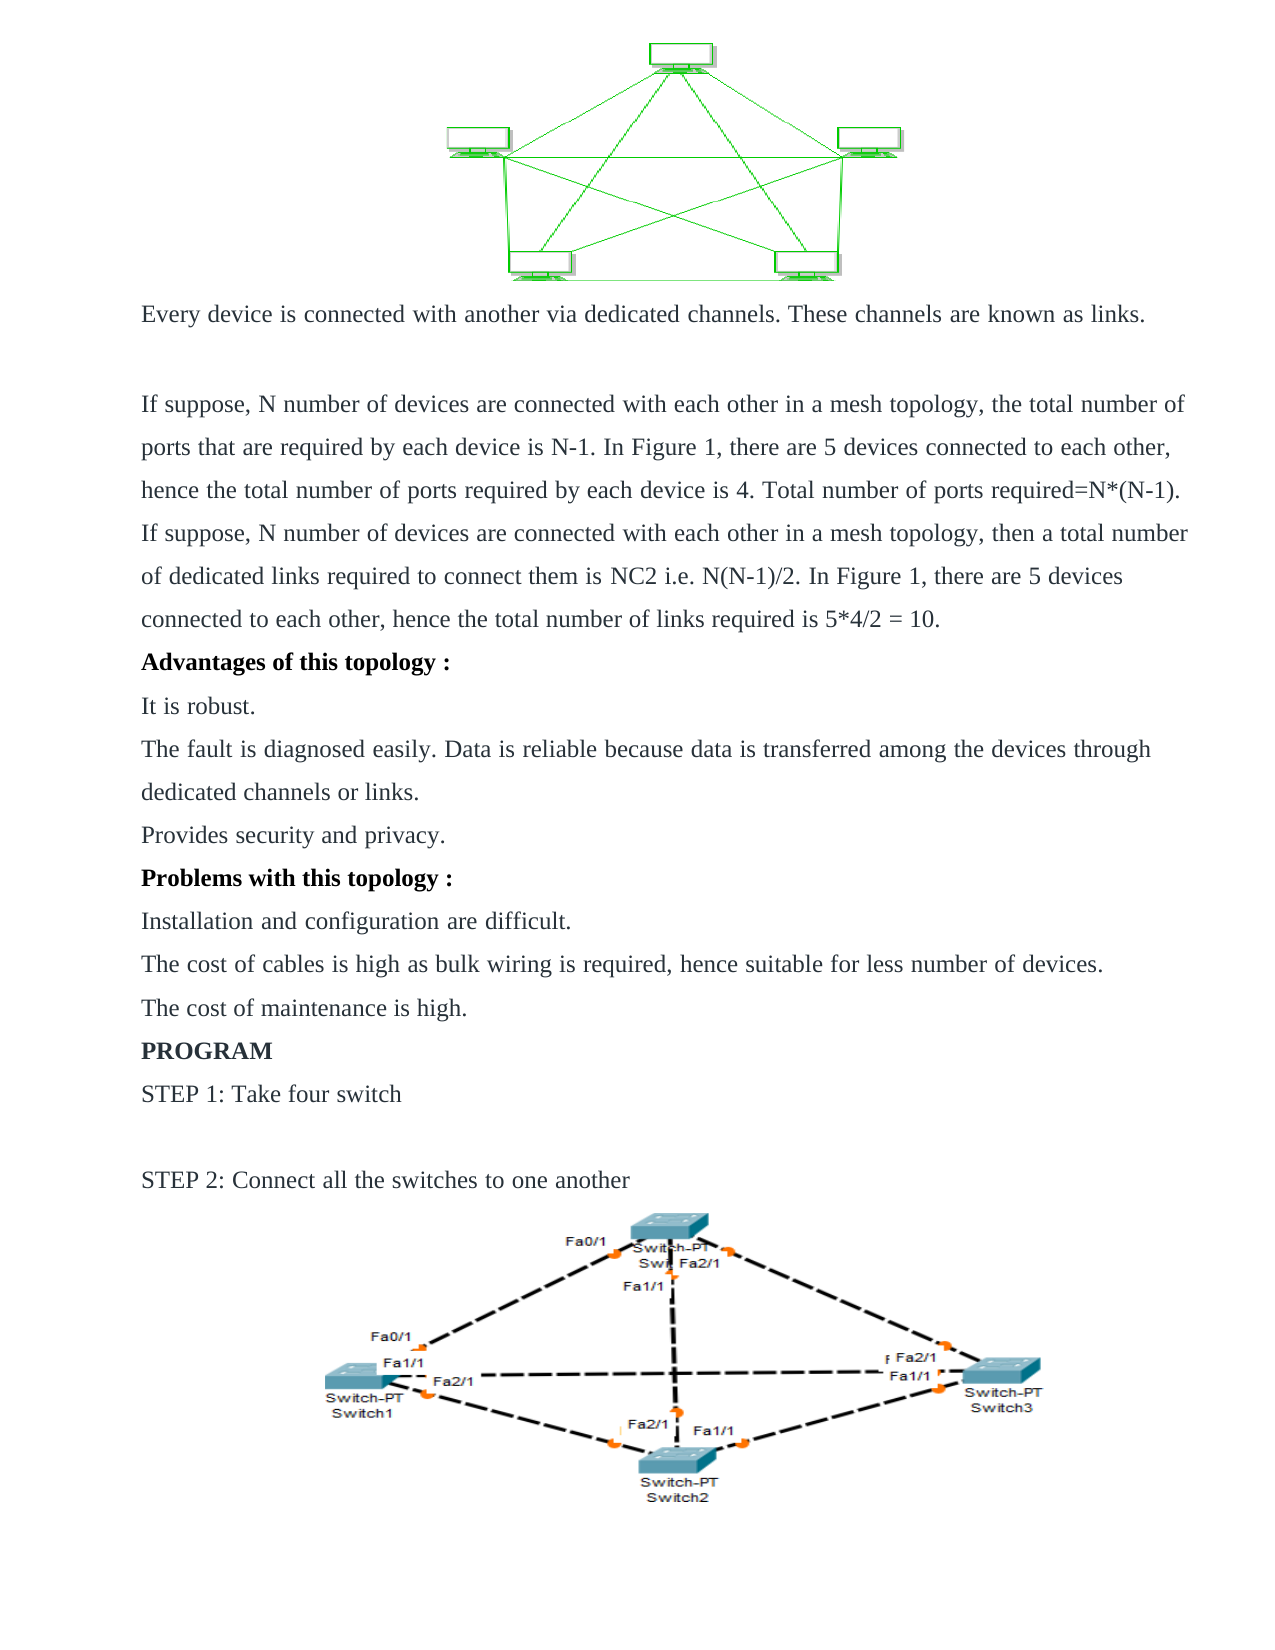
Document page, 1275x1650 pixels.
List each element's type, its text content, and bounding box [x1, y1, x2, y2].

text Provides security and privacy. [141, 820, 1242, 849]
subtitle PROGRAM [141, 1036, 1242, 1065]
text If suppose, N number of devices are connected with each other in a mesh topology, the total number of ports that are required by each device is N-1. In Figure 1, there are 5 devices connected to each other, hence the total number of ports required by each device is 4. Total number of ports required=N*(N-1). If suppose, N number of devices are connected with each other in a mesh topology, then a total number of dedicated links required to connect them is NC2 i.e. N(N-1)/2. In Figure 1, there are 5 devices connected to each other, hence the total number of links required is 5*4/2 = 10. [141, 389, 1195, 633]
text It is robust. [141, 691, 1242, 719]
subtitle Problems with this topology : [141, 863, 1242, 892]
text STEP 1: Take four switch [141, 1079, 1242, 1107]
subtitle Advantages of this topology : [141, 648, 1242, 676]
text Every device is connected with another via dedicated channels. These channels are known as links. [141, 299, 1242, 328]
text The fault is diagnosed easily. Data is reliable because data is transferred among the devices through dedicated channels or links. [141, 734, 1242, 806]
picture [325, 1213, 1044, 1502]
text STEP 2: Connect all the switches to one another [141, 1165, 1242, 1194]
text The cost of cables is high as bulk wiring is required, hence suitable for less number of devices. The cost of maintenance is high. [141, 949, 1131, 1021]
picture [446, 43, 905, 281]
text Installation and configuration are difficult. [141, 906, 1242, 935]
